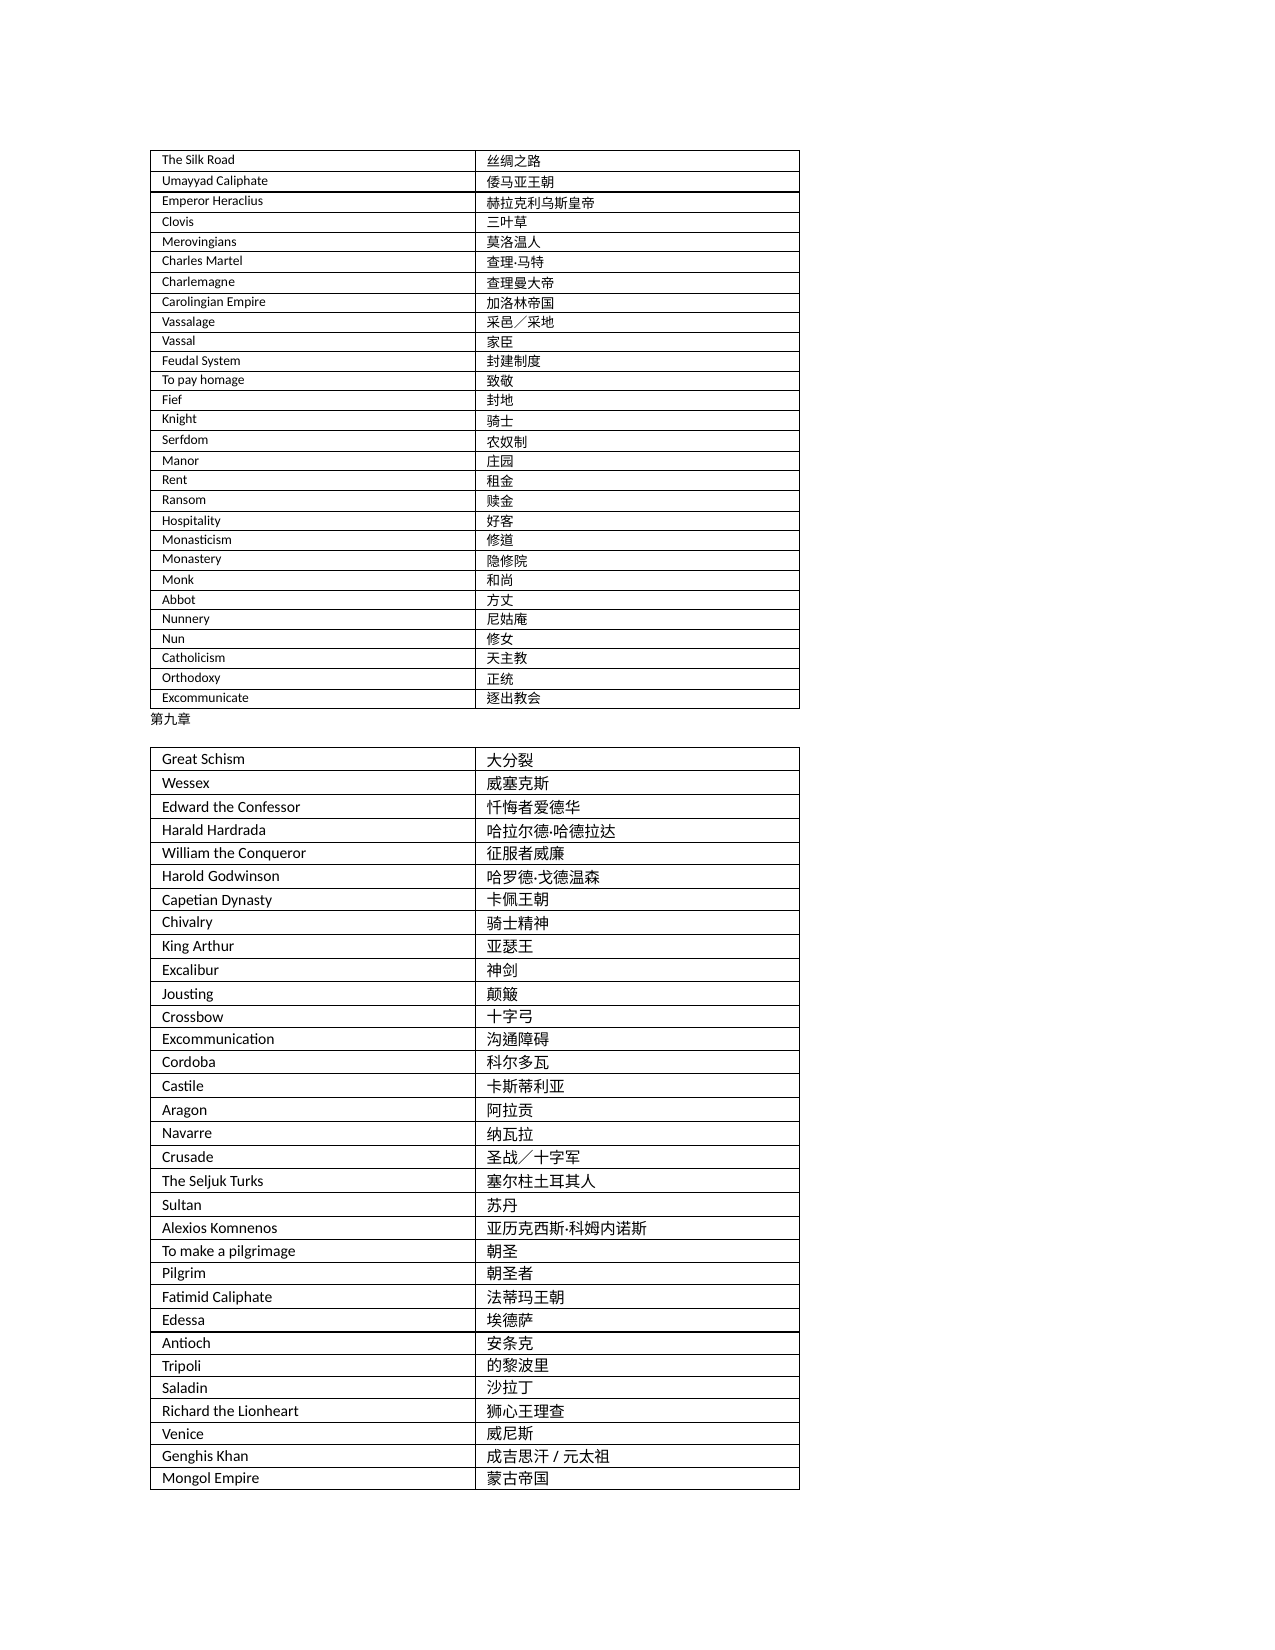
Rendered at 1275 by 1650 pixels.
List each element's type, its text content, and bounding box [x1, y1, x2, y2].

table_cell 丝绸之路 [476, 151, 799, 171]
table_cell 三叶草 [476, 213, 799, 232]
table_header Great Schism [151, 748, 475, 770]
table_cell 神剑 [476, 959, 799, 981]
table_cell 亚历克西斯·科姆内诺斯 [476, 1217, 799, 1239]
table_cell Crossbow [151, 1006, 475, 1027]
table_cell Genghis Khan [151, 1445, 475, 1467]
table_cell Ransom [151, 491, 475, 511]
table_cell 的黎波里 [476, 1355, 799, 1376]
table_cell Catholicism [151, 649, 475, 668]
table_cell 隐修院 [476, 551, 799, 570]
table_cell 天主教 [476, 649, 799, 668]
table_cell 卡斯蒂利亚 [476, 1074, 799, 1097]
table_cell 纳瓦拉 [476, 1122, 799, 1144]
table_cell 安条克 [476, 1333, 799, 1354]
table_cell Wessex [151, 771, 475, 794]
table_cell Abbot [151, 591, 475, 609]
table_cell 阿拉贡 [476, 1098, 799, 1121]
table_cell 修道 [476, 531, 799, 549]
table_cell 致敬 [476, 372, 799, 390]
table_cell 赫拉克利乌斯皇帝 [476, 193, 799, 212]
table_cell 狮心王理查 [476, 1399, 799, 1422]
table_cell William the Conqueror [151, 843, 475, 864]
table_cell Capetian Dynasty [151, 889, 475, 910]
table_cell 朝圣 [476, 1240, 799, 1262]
table_cell Excommunication [151, 1028, 475, 1049]
table_cell 塞尔柱土耳其人 [476, 1169, 799, 1192]
table_cell Merovingians [151, 233, 475, 251]
table_cell Monk [151, 571, 475, 590]
table_cell Excalibur [151, 959, 475, 981]
table_cell Nun [151, 630, 475, 648]
table_cell Navarre [151, 1122, 475, 1144]
table_cell 威尼斯 [476, 1423, 799, 1444]
table_cell Rent [151, 471, 475, 490]
table_cell 家臣 [476, 333, 799, 351]
table_cell Castile [151, 1074, 475, 1097]
table_cell 逐出教会 [476, 690, 799, 708]
table_cell Umayyad Caliphate [151, 172, 475, 191]
table_cell Fatimid Caliphate [151, 1285, 475, 1308]
table_cell Carolingian Empire [151, 294, 475, 312]
table_cell Tripoli [151, 1355, 475, 1376]
table_cell Hospitality [151, 512, 475, 530]
table_cell Monasticism [151, 531, 475, 549]
table_cell 租金 [476, 471, 799, 490]
table_cell 朝圣者 [476, 1263, 799, 1284]
table_cell Harald Hardrada [151, 819, 475, 842]
table_cell 和尚 [476, 571, 799, 590]
table_cell 赎金 [476, 491, 799, 511]
table_cell 成吉思汗 / 元太祖 [476, 1445, 799, 1467]
table_cell 采邑／采地 [476, 313, 799, 332]
table_cell To make a pilgrimage [151, 1240, 475, 1262]
table_cell 科尔多瓦 [476, 1051, 799, 1073]
table_cell Saladin [151, 1377, 475, 1398]
table_cell Charlemagne [151, 273, 475, 293]
table_cell 倭马亚王朝 [476, 172, 799, 191]
table_cell 威塞克斯 [476, 771, 799, 794]
table_cell 亚瑟王 [476, 935, 799, 957]
table_header 大分裂 [476, 748, 799, 770]
table_cell 征服者威廉 [476, 843, 799, 864]
table_cell Antioch [151, 1333, 475, 1354]
table_cell 封地 [476, 391, 799, 409]
table_cell Mongol Empire [151, 1468, 475, 1489]
table_cell 卡佩王朝 [476, 889, 799, 910]
table_cell Manor [151, 452, 475, 470]
table_cell Cordoba [151, 1051, 475, 1073]
table_cell 农奴制 [476, 431, 799, 451]
table_cell 骑士精神 [476, 911, 799, 934]
table_cell 骑士 [476, 411, 799, 430]
table_cell Harold Godwinson [151, 865, 475, 888]
table_cell The Seljuk Turks [151, 1169, 475, 1192]
table_cell 莫洛温人 [476, 233, 799, 251]
table_cell 沙拉丁 [476, 1377, 799, 1398]
table_cell 查理·马特 [476, 252, 799, 272]
table_cell Crusade [151, 1146, 475, 1168]
table_cell To pay homage [151, 372, 475, 390]
table_cell Orthodoxy [151, 669, 475, 688]
table_cell Jousting [151, 982, 475, 1005]
table_cell Edward the Confessor [151, 795, 475, 818]
table_cell 加洛林帝国 [476, 294, 799, 312]
table_cell Edessa [151, 1309, 475, 1331]
table_cell Vassalage [151, 313, 475, 332]
table_cell 圣战／十字军 [476, 1146, 799, 1168]
table_cell 庄园 [476, 452, 799, 470]
table_cell 方丈 [476, 591, 799, 609]
table_cell Feudal System [151, 352, 475, 371]
table_cell 颠簸 [476, 982, 799, 1005]
table_cell 查理曼大帝 [476, 273, 799, 293]
table_cell 沟通障碍 [476, 1028, 799, 1049]
table_cell Knight [151, 411, 475, 430]
table_cell Alexios Komnenos [151, 1217, 475, 1239]
table_cell Aragon [151, 1098, 475, 1121]
table_cell 哈拉尔德·哈德拉达 [476, 819, 799, 842]
table_cell Sultan [151, 1193, 475, 1216]
table_cell Charles Martel [151, 252, 475, 272]
table_cell The Silk Road [151, 151, 475, 171]
table_cell 十字弓 [476, 1006, 799, 1027]
text 第九章 [150, 709, 1125, 728]
table_cell King Arthur [151, 935, 475, 957]
table_cell Clovis [151, 213, 475, 232]
table_cell 法蒂玛王朝 [476, 1285, 799, 1308]
table_cell Chivalry [151, 911, 475, 934]
table_cell Serfdom [151, 431, 475, 451]
table_cell Richard the Lionheart [151, 1399, 475, 1422]
table_cell 埃德萨 [476, 1309, 799, 1331]
table_cell Nunnery [151, 610, 475, 629]
table_cell Monastery [151, 551, 475, 570]
table_cell Excommunicate [151, 690, 475, 708]
table_cell Emperor Heraclius [151, 193, 475, 212]
table_cell Vassal [151, 333, 475, 351]
table_cell 蒙古帝国 [476, 1468, 799, 1489]
table_cell 哈罗德·戈德温森 [476, 865, 799, 888]
table_cell 苏丹 [476, 1193, 799, 1216]
table_cell 正统 [476, 669, 799, 688]
table_cell 尼姑庵 [476, 610, 799, 629]
table_cell 忏悔者爱德华 [476, 795, 799, 818]
table_cell 好客 [476, 512, 799, 530]
table_cell 封建制度 [476, 352, 799, 371]
table_cell Fief [151, 391, 475, 409]
table_cell Venice [151, 1423, 475, 1444]
table_cell Pilgrim [151, 1263, 475, 1284]
table_cell 修女 [476, 630, 799, 648]
